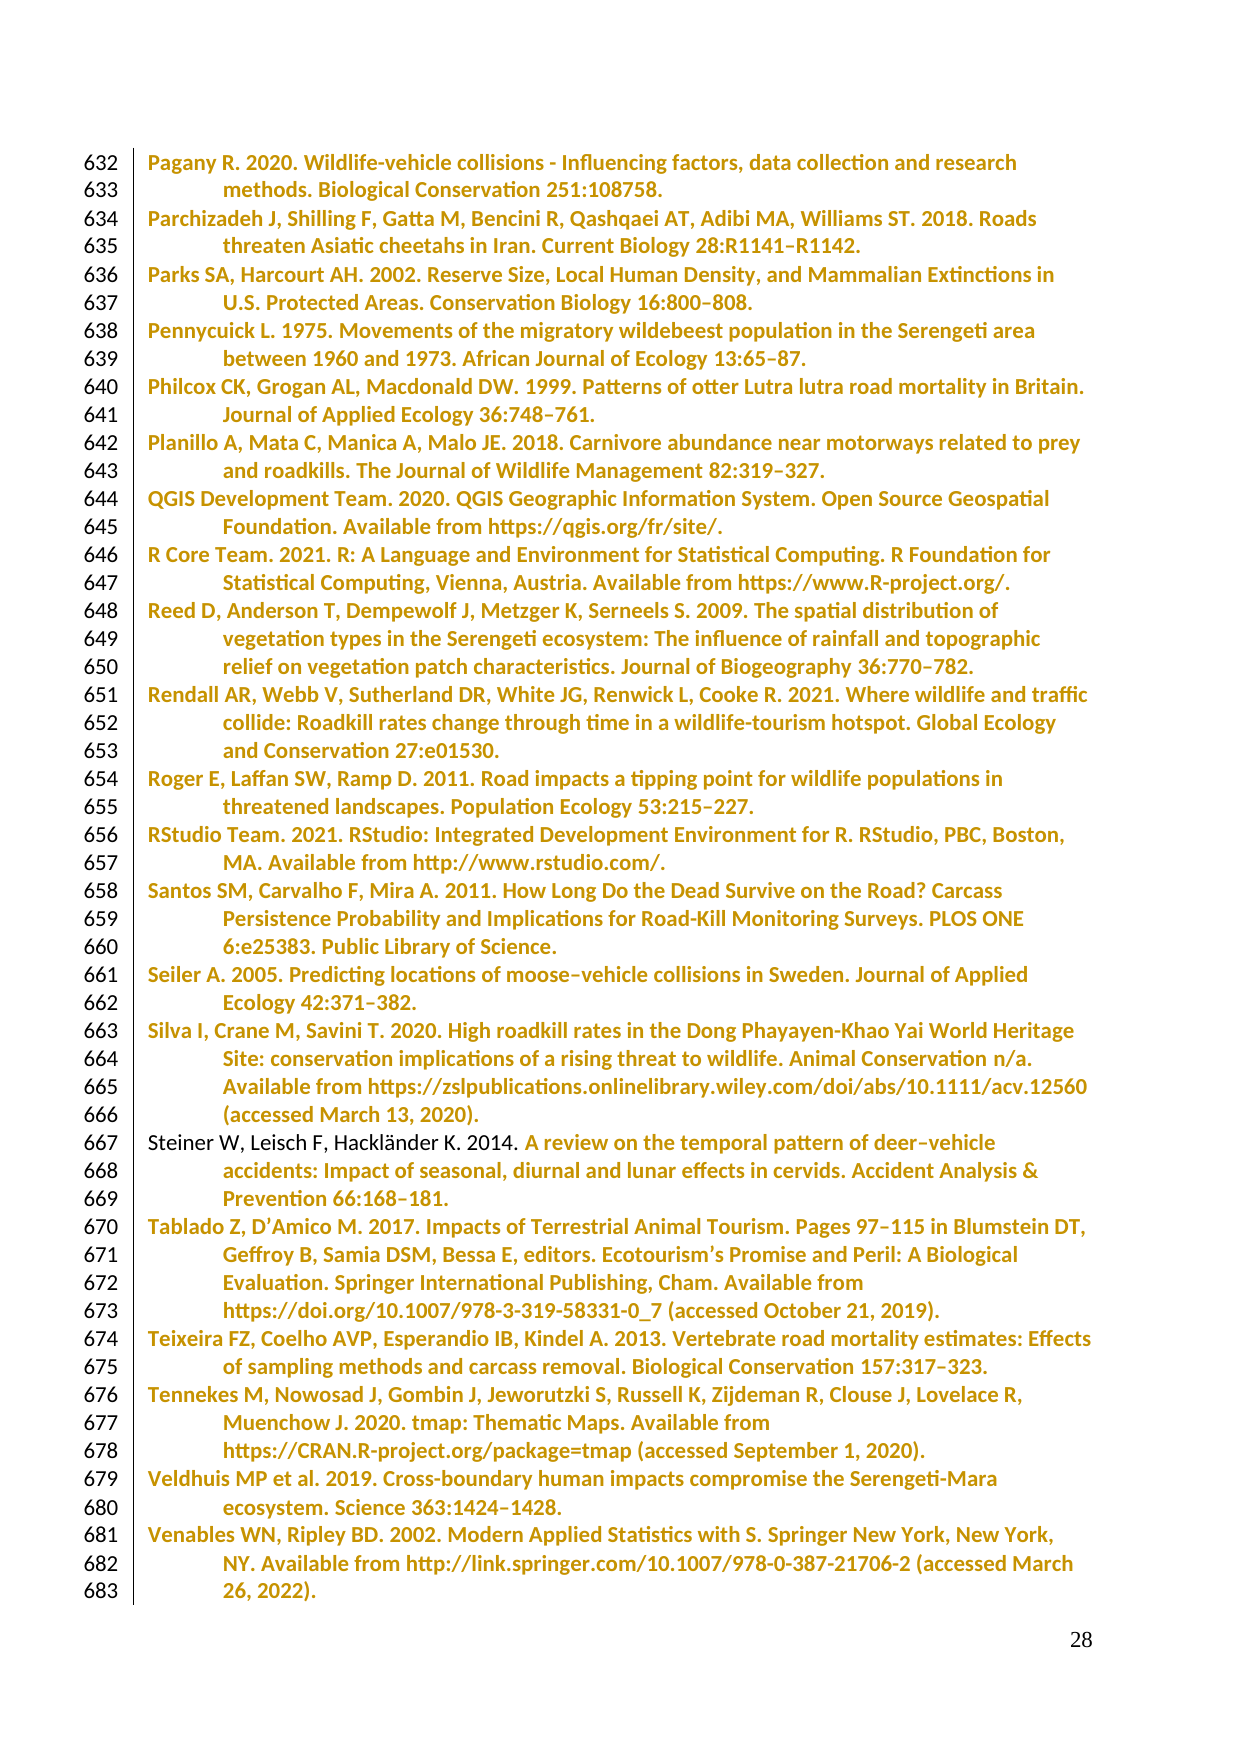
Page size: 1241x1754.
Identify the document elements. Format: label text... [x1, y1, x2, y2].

text Steiner W, Leisch F, Hackländer K. 2014. A review on the temporal pattern of deer–vehicle accidents: Impact of seasonal, diurnal and lunar effects in cervids. Accident Analysis & Prevention 66:168–181. [148, 1128, 1093, 1212]
text Tablado Z, D’Amico M. 2017. Impacts of Terrestrial Animal Tourism. Pages 97–115 in Blumstein DT, Geffroy B, Samia DSM, Bessa E, editors. Ecotourism’s Promise and Peril: A Biological Evaluation. Springer International Publishing, Cham. Available from https://doi.org/10.1007/978-3-319-58331-0_7 (accessed October 21, 2019). [148, 1212, 1093, 1324]
text Silva I, Crane M, Savini T. 2020. High roadkill rates in the Dong Phayayen-Khao Yai World Heritage Site: conservation implications of a rising threat to wildlife. Animal Conservation n/a. Available from https://zslpublications.onlinelibrary.wiley.com/doi/abs/10.1111/acv.12560 (accessed March 13, 2020). [148, 1016, 1093, 1128]
text Roger E, Laffan SW, Ramp D. 2011. Road impacts a tipping point for wildlife populations in threatened landscapes. Population Ecology 53:215–227. [148, 764, 1093, 820]
text R Core Team. 2021. R: A Language and Environment for Statistical Computing. R Foundation for Statistical Computing, Vienna, Austria. Available from https://www.R-project.org/. [148, 540, 1093, 596]
text Pennycuick L. 1975. Movements of the migratory wildebeest population in the Serengeti area between 1960 and 1973. African Journal of Ecology 13:65–87. [148, 316, 1093, 372]
text Santos SM, Carvalho F, Mira A. 2011. How Long Do the Dead Survive on the Road? Carcass Persistence Probability and Implications for Road-Kill Monitoring Surveys. PLOS ONE 6:e25383. Public Library of Science. [148, 876, 1093, 960]
text Tennekes M, Nowosad J, Gombin J, Jeworutzki S, Russell K, Zijdeman R, Clouse J, Lovelace R, Muenchow J. 2020. tmap: Thematic Maps. Available from https://CRAN.R-project.org/package=tmap (accessed September 1, 2020). [148, 1381, 1093, 1464]
text Seiler A. 2005. Predicting locations of moose–vehicle collisions in Sweden. Journal of Applied Ecology 42:371–382. [148, 960, 1093, 1016]
text Pagany R. 2020. Wildlife-vehicle collisions - Influencing factors, data collection and research methods. Biological Conservation 251:108758. [148, 148, 1093, 204]
text Philcox CK, Grogan AL, Macdonald DW. 1999. Patterns of otter Lutra lutra road mortality in Britain. Journal of Applied Ecology 36:748–761. [148, 372, 1093, 428]
text Rendall AR, Webb V, Sutherland DR, White JG, Renwick L, Cooke R. 2021. Where wildlife and traffic collide: Roadkill rates change through time in a wildlife-tourism hotspot. Global Ecology and Conservation 27:e01530. [148, 680, 1093, 764]
text Veldhuis MP et al. 2019. Cross-boundary human impacts compromise the Serengeti-Mara ecosystem. Science 363:1424–1428. [148, 1464, 1093, 1521]
text Parks SA, Harcourt AH. 2002. Reserve Size, Local Human Density, and Mammalian Extinctions in U.S. Protected Areas. Conservation Biology 16:800–808. [148, 260, 1093, 316]
text QGIS Development Team. 2020. QGIS Geographic Information System. Open Source Geospatial Foundation. Available from https://qgis.org/fr/site/. [148, 484, 1093, 540]
text Planillo A, Mata C, Manica A, Malo JE. 2018. Carnivore abundance near motorways related to prey and roadkills. The Journal of Wildlife Management 82:319–327. [148, 428, 1093, 484]
text Teixeira FZ, Coelho AVP, Esperandio IB, Kindel A. 2013. Vertebrate road mortality estimates: Effects of sampling methods and carcass removal. Biological Conservation 157:317–323. [148, 1324, 1093, 1381]
text Parchizadeh J, Shilling F, Gatta M, Bencini R, Qashqaei AT, Adibi MA, Williams ST. 2018. Roads threaten Asiatic cheetahs in Iran. Current Biology 28:R1141–R1142. [148, 204, 1093, 260]
text RStudio Team. 2021. RStudio: Integrated Development Environment for R. RStudio, PBC, Boston, MA. Available from http://www.rstudio.com/. [148, 820, 1093, 876]
text Reed D, Anderson T, Dempewolf J, Metzger K, Serneels S. 2009. The spatial distribution of vegetation types in the Serengeti ecosystem: The influence of rainfall and topographic relief on vegetation patch characteristics. Journal of Biogeography 36:770–782. [148, 596, 1093, 680]
text Venables WN, Ripley BD. 2002. Modern Applied Statistics with S. Springer New York, New York, NY. Available from http://link.springer.com/10.1007/978-0-387-21706-2 (accessed March 26, 2022). [148, 1521, 1093, 1605]
